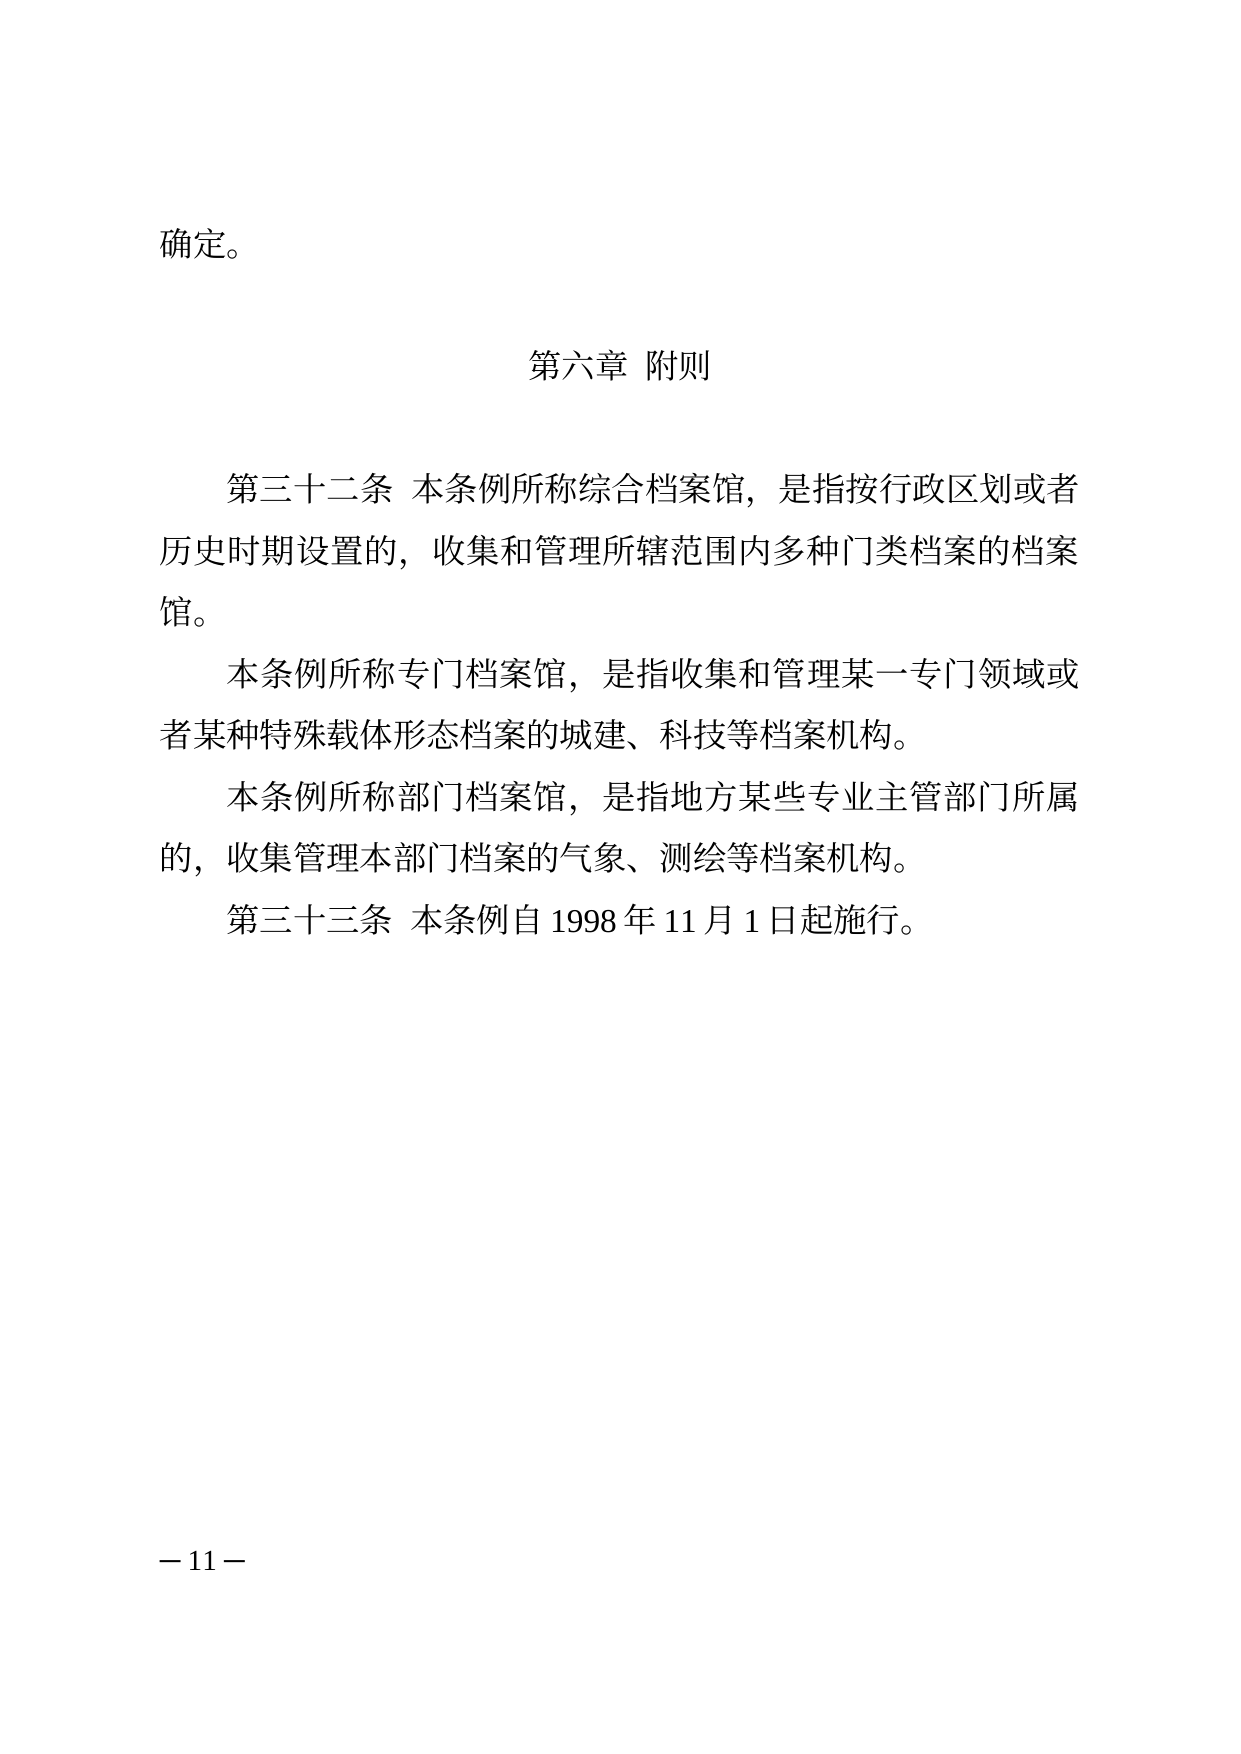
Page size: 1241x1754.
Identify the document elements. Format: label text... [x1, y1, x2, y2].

text 第三十二条 本条例所称综合档案馆，是指按行政区划或者历史时期设置的，收集和管理所辖范围内多种门类档案的档案馆。 [159, 453, 1081, 637]
text 第三十三条 本条例自1998年11月1日起施行。 [159, 883, 1081, 944]
text 本条例所称专门档案馆，是指收集和管理某一专门领域或者某种特殊载体形态档案的城建、科技等档案机构。 [159, 637, 1081, 760]
text 本条例所称部门档案馆，是指地方某些专业主管部门所属的，收集管理本部门档案的气象、测绘等档案机构。 [159, 760, 1081, 883]
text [159, 207, 1081, 268]
text 第六章 附则 [159, 330, 1081, 391]
